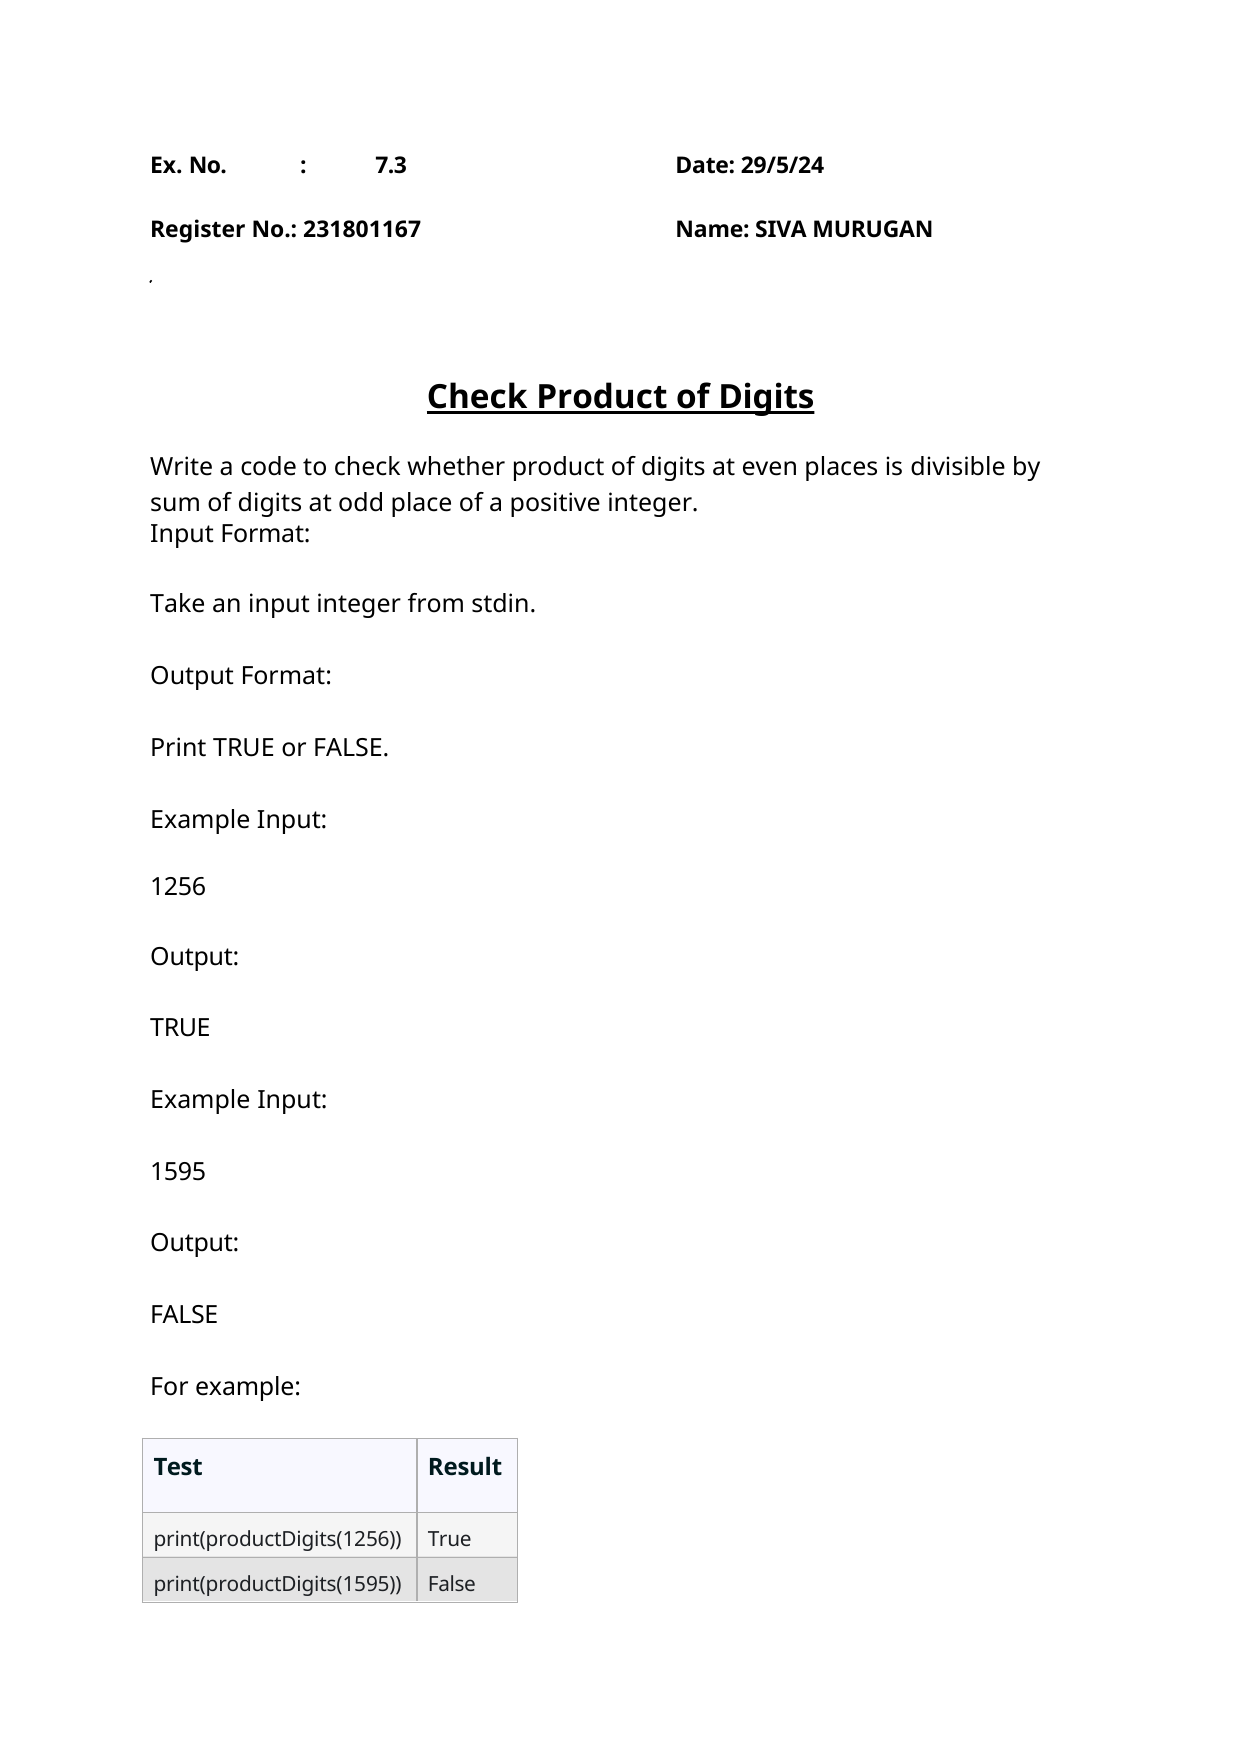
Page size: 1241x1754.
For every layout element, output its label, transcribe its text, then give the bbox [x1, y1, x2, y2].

text TRUE [150, 1010, 1138, 1044]
table_header Test [143, 1439, 416, 1512]
text Take an input integer from stdin. Output Format: [150, 586, 587, 691]
table_cell False [418, 1558, 517, 1601]
text Write a code to check whether product of digits at even places is divisible by sum of digits at odd place of a positive integer. [150, 449, 1087, 519]
text Output: [150, 939, 1138, 973]
text For example: [150, 1369, 1138, 1403]
table_header Result [418, 1439, 517, 1512]
subtitle Check Product of Digits [129, 373, 1111, 418]
text Print TRUE or FALSE. Example Input: [150, 729, 492, 835]
table_cell True [418, 1513, 517, 1556]
text Example Input: 1595 [150, 1081, 368, 1187]
text Output: FALSE [150, 1225, 290, 1331]
table_cell print(productDigits(1595)) [143, 1558, 416, 1601]
text 1256 [150, 873, 1138, 901]
text Input Format: [150, 520, 1138, 548]
text Ex. No. : 7.3 Date: 29/5/24 [150, 149, 1138, 180]
table_cell print(productDigits(1256)) [143, 1513, 416, 1556]
text Register No.: 231801167 Name: SIVA MURUGAN [150, 213, 1138, 245]
